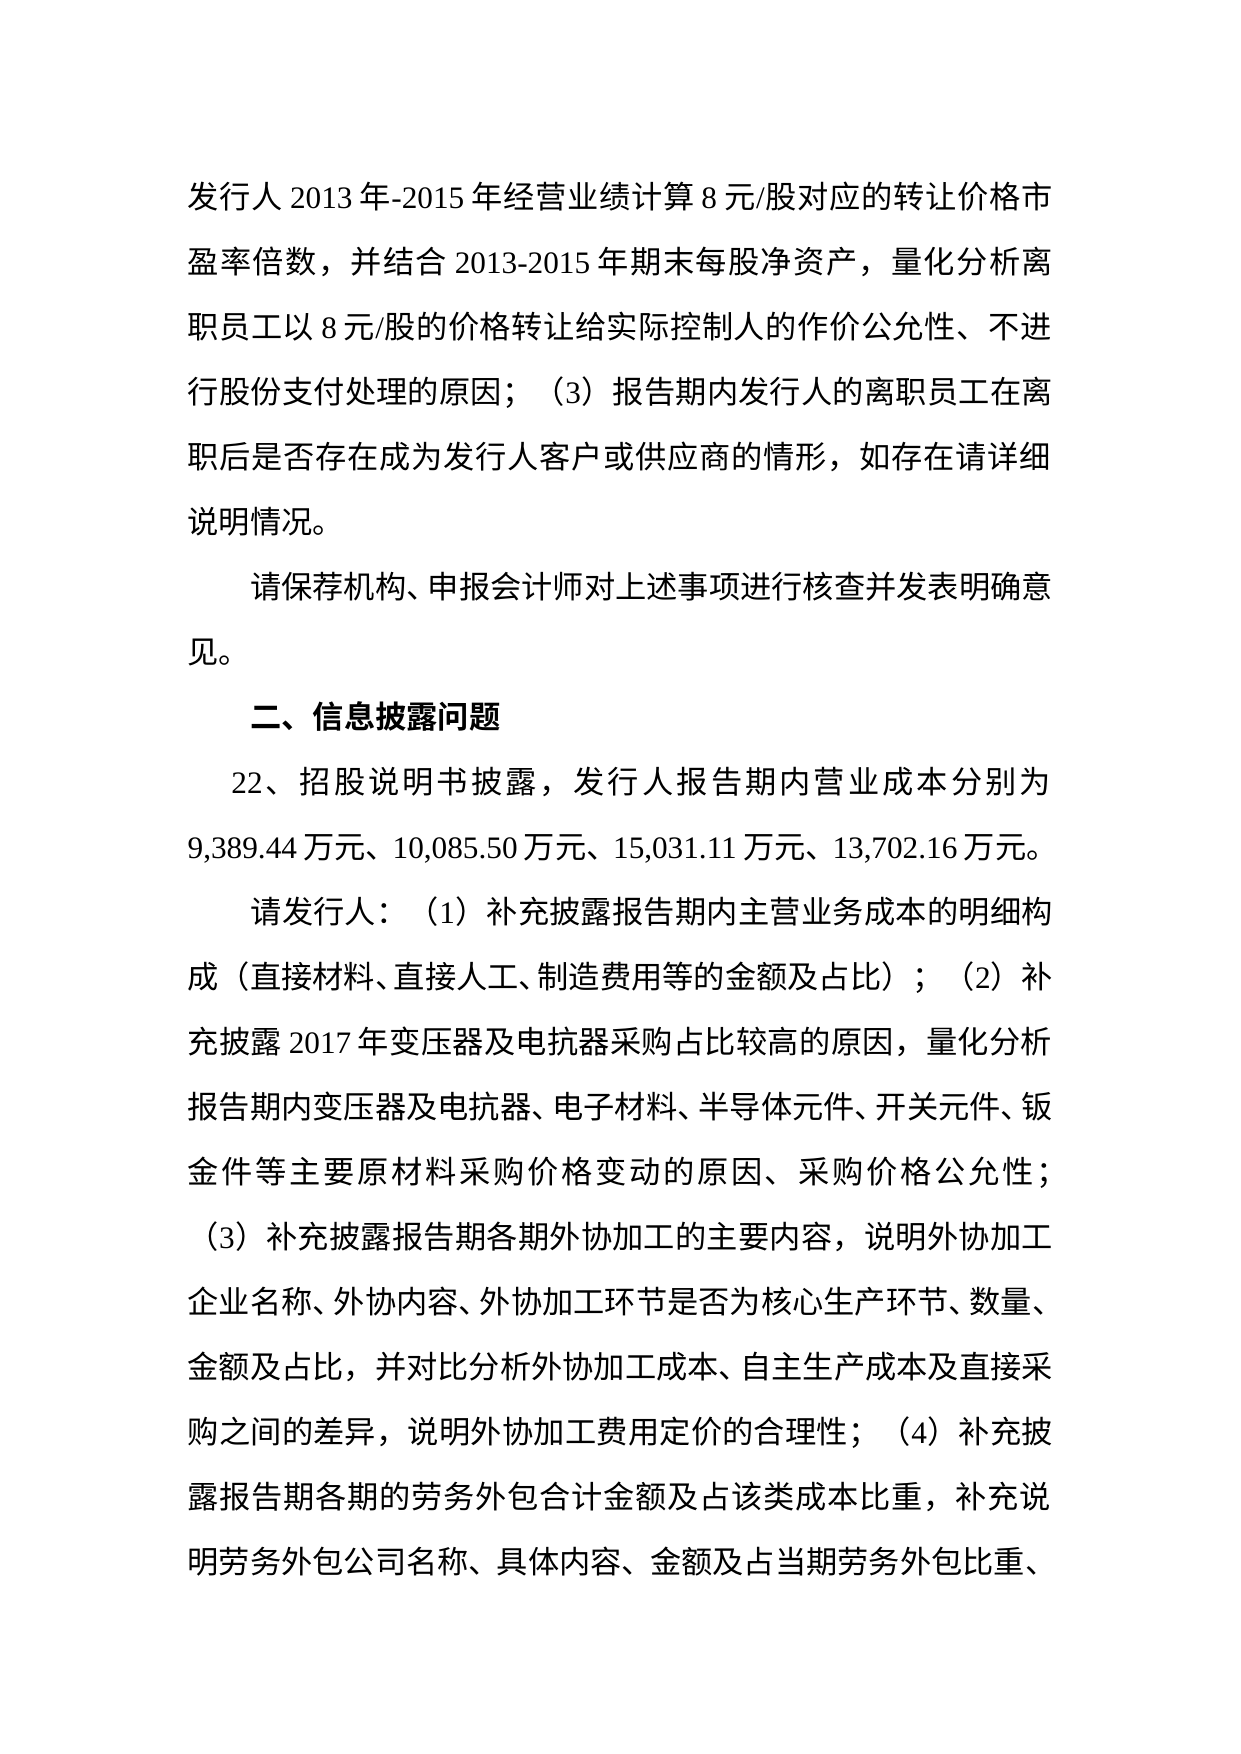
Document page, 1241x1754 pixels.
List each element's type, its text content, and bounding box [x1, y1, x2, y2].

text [187, 1397, 1053, 1592]
text 请保荐机构、申报会计师对上述事项进行核查并发表明确意见。 [187, 1072, 1053, 1202]
text 21、2014年4月，离职员工满长华、阳建飞、江东将所持公司股份1.6626万股、1.33万股、1.33万股按8元/股价格转让给实际控制人周英怀，2015年3月、2015年12月，离职员工孙兆伟、罗时智将所持公司股份1.6626万股、1.3493万股以8元/股价格转让给实际控制人周英怀。 [187, 162, 1053, 487]
list 信息披露问题 [187, 1202, 1053, 1267]
text 22、招股说明书披露，发行人报告期内营业成本分别为9,389.44万元、10,085.50万元、15,031.11万元、13,702.16万元。 [187, 1267, 1053, 1397]
text 请发行人：（1）补充说明上述离职员工获取公司股份时间、获取方式（增资、股份受让、股权激励等）、支付对价（元/股）、受让当时是否进行股份支付处理（如为股权激励）；（2）结合发行人2013年-2015年经营业绩计算8元/股对应的转让价格市盈率倍数，并结合2013-2015年期末每股净资产，量化分析离职员工以8元/股的价格转让给实际控制人的作价公允性、不进行股份支付处理的原因；（3）报告期内发行人的离职员工在离职后是否存在成为发行人客户或供应商的情形，如存在请详细说明情况。 [187, 487, 1053, 1072]
